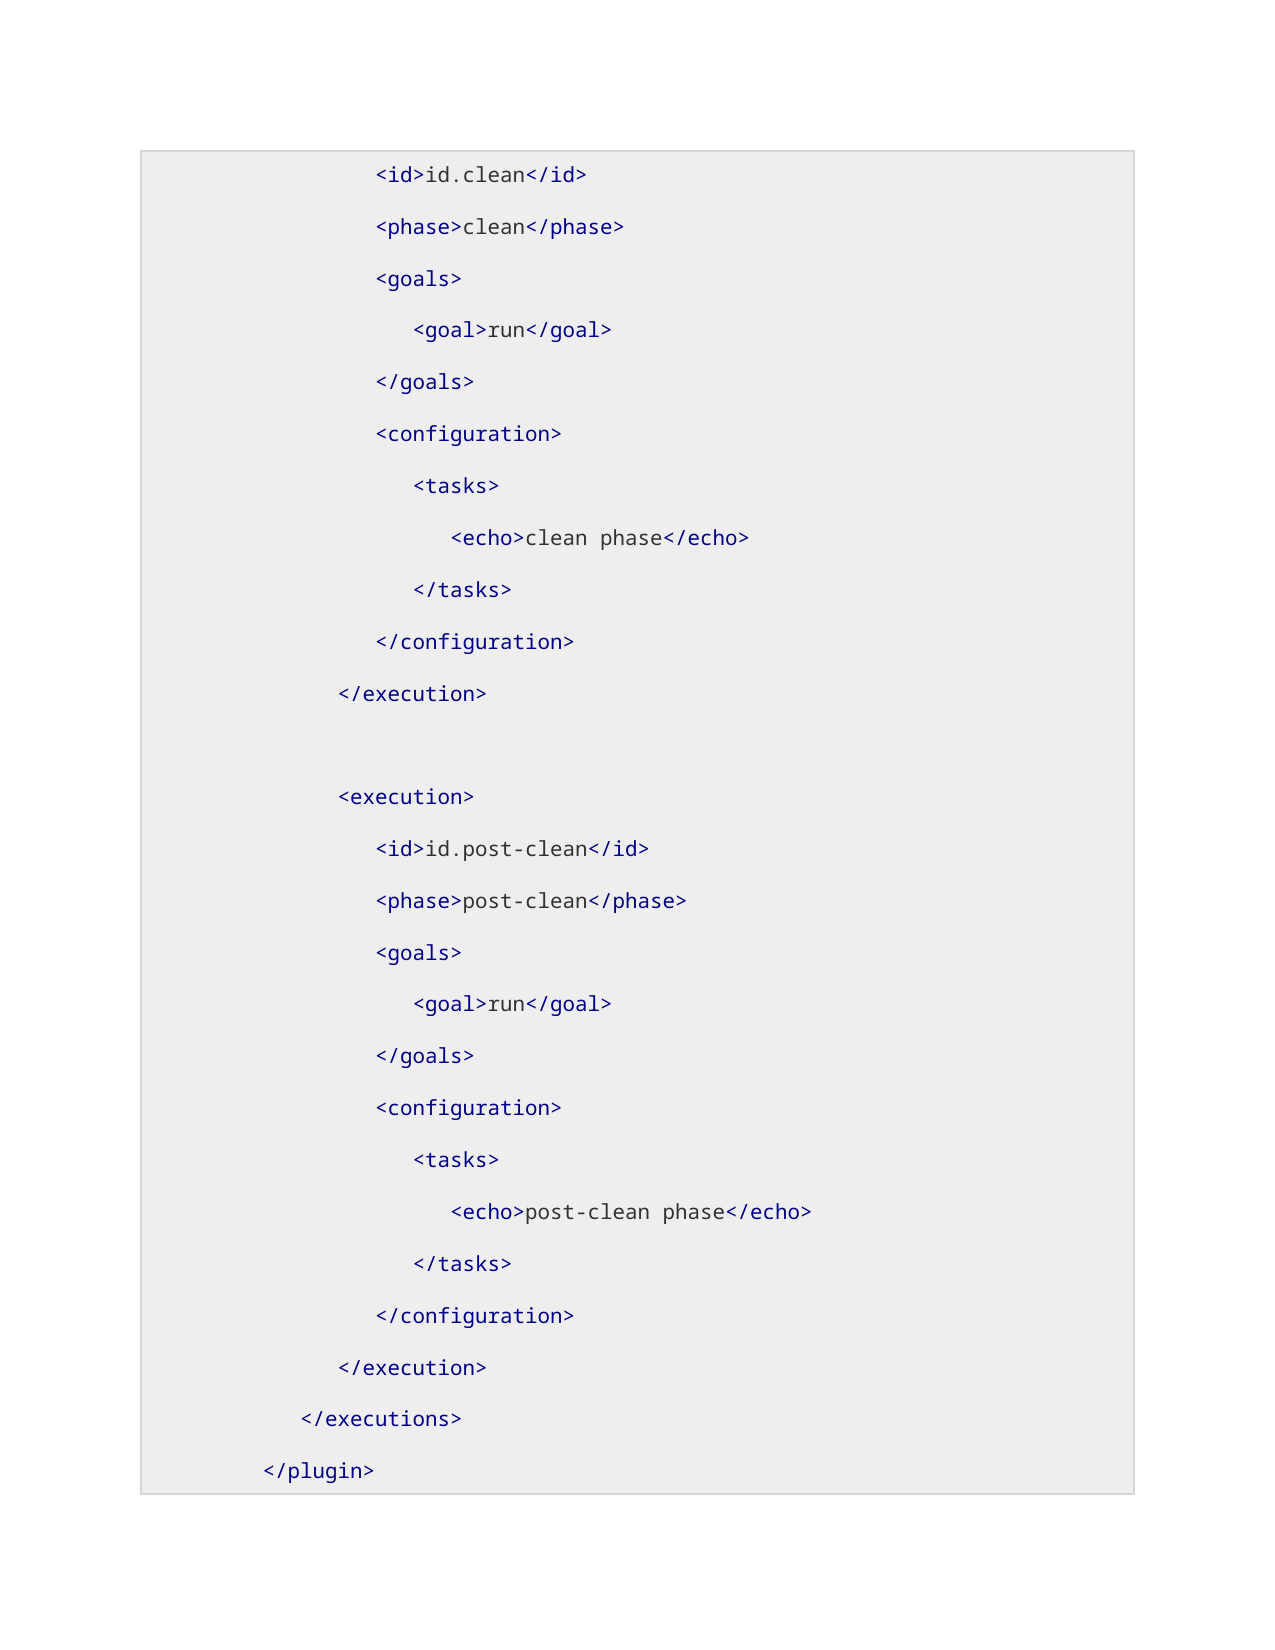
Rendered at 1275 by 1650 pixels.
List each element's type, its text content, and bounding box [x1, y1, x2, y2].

text </execution> [142, 669, 1133, 707]
text <goal>run</goal> [142, 979, 1133, 1018]
text <echo>clean phase</echo> [142, 513, 1133, 551]
text <execution> [142, 772, 1133, 810]
text </plugin> [142, 1446, 1133, 1493]
text <id>id.post-clean</id> [142, 824, 1133, 862]
text <configuration> [142, 409, 1133, 448]
text </tasks> [142, 565, 1133, 603]
text <configuration> [142, 1083, 1133, 1122]
text </goals> [142, 1031, 1133, 1070]
text <id>id.clean</id> [142, 152, 1133, 188]
text <tasks> [142, 461, 1133, 499]
text <phase>post-clean</phase> [142, 876, 1133, 914]
text <goal>run</goal> [142, 306, 1133, 344]
text </tasks> [142, 1239, 1133, 1277]
text <echo>post-clean phase</echo> [142, 1187, 1133, 1225]
text </goals> [142, 357, 1133, 396]
text <phase>clean</phase> [142, 202, 1133, 240]
text </configuration> [142, 617, 1133, 655]
text <tasks> [142, 1135, 1133, 1173]
text </configuration> [142, 1291, 1133, 1329]
text </execution> [142, 1343, 1133, 1381]
text <goals> [142, 928, 1133, 966]
text <goals> [142, 254, 1133, 292]
text </executions> [142, 1394, 1133, 1433]
